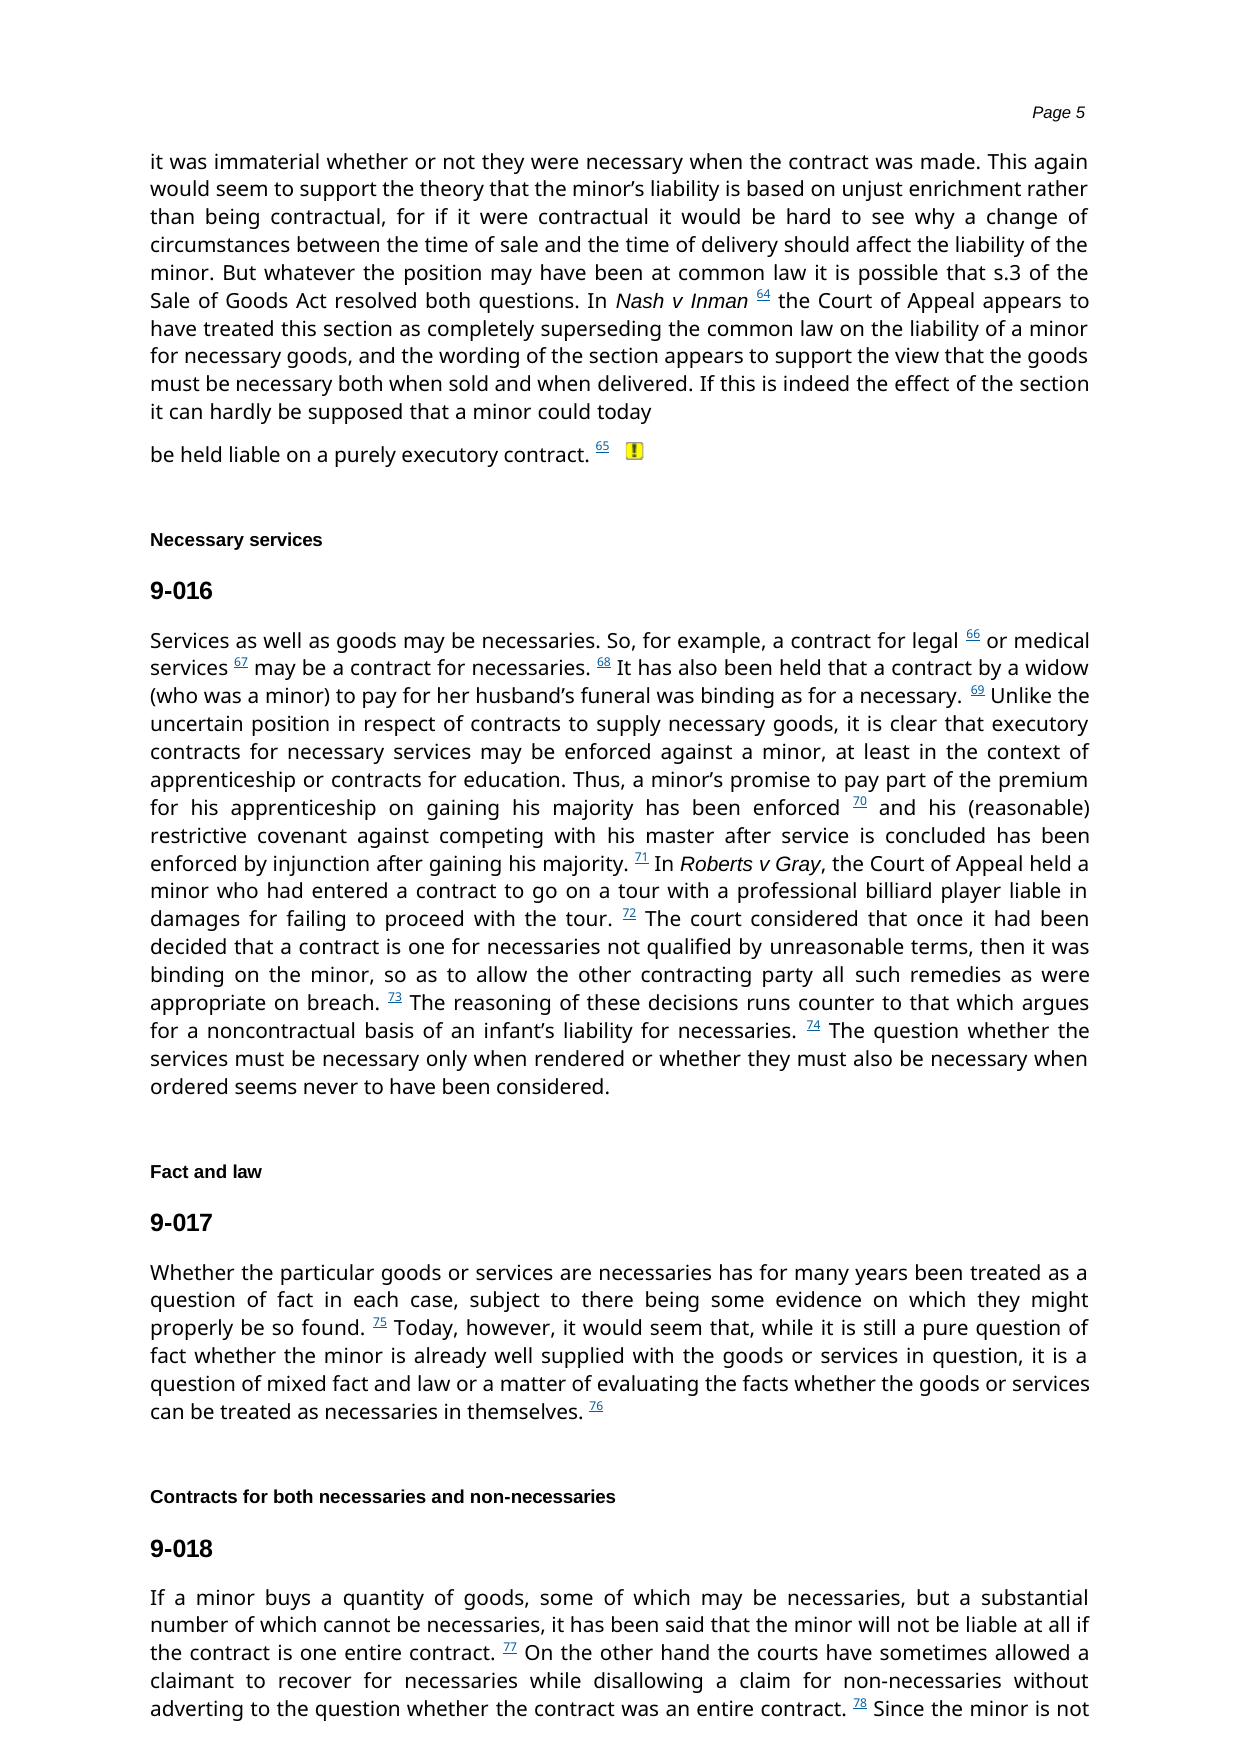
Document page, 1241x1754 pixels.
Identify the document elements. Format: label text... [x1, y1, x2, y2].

text it was immaterial whether or not they were necessary when the contract was made. This again would seem to support the theory that the minor’s liability is based on unjust enrichment rather than being contractual, for if it were contractual it would be hard to see why a change of circumstances between the time of sale and the time of delivery should affect the liability of the minor. But whatever the position may have been at common law it is possible that s.3 of the Sale of Goods Act resolved both questions. In Nash v Inman 64 the Court of Appeal appears to have treated this section as completely superseding the common law on the liability of a minor for necessary goods, and the wording of the section appears to support the view that the goods must be necessary both when sold and when delivered. If this is indeed the effect of the section it can hardly be supposed that a minor could today [150, 147, 1090, 426]
text Services as well as goods may be necessaries. So, for example, a contract for legal 66 or medical services 67 may be a contract for necessaries. 68 It has also been held that a contract by a widow (who was a minor) to pay for her husband’s funeral was binding as for a necessary. 69 Unlike the uncertain position in respect of contracts to supply necessary goods, it is clear that executory contracts for necessary services may be enforced against a minor, at least in the context of apprenticeship or contracts for education. Thus, a minor’s promise to pay part of the premium for his apprenticeship on gaining his majority has been enforced 70 and his (reasonable) restrictive covenant against competing with his master after service is concluded has been enforced by injunction after gaining his majority. 71 In Roberts v Gray, the Court of Appeal held a minor who had entered a contract to go on a tour with a professional billiard player liable in damages for failing to proceed with the tour. 72 The court considered that once it had been decided that a contract is one for necessaries not qualified by unreasonable terms, then it was binding on the minor, so as to allow the other contracting party all such remedies as were appropriate on breach. 73 The reasoning of these decisions runs counter to that which argues for a noncontractual basis of an infant’s liability for necessaries. 74 The question whether the services must be necessary only when rendered or whether they must also be necessary when ordered seems never to have been considered. [150, 626, 1090, 1100]
text be held liable on a purely executory contract. 65 [150, 438, 1107, 469]
text 9-016 [150, 576, 1107, 605]
text Fact and law [150, 1161, 1107, 1182]
text Whether the particular goods or services are necessaries has for many years been treated as a question of fact in each case, subject to there being some evidence on which they might properly be so found. 75 Today, however, it would seem that, while it is still a pure question of fact whether the minor is already well supplied with the goods or services in question, it is a question of mixed fact and law or a matter of evaluating the facts whether the goods or services can be treated as necessaries in themselves. 76 [150, 1258, 1090, 1425]
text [150, 1583, 1090, 1723]
text Necessary services [150, 529, 1107, 550]
text Contracts for both necessaries and non-necessaries [150, 1486, 1107, 1508]
picture [625, 442, 644, 460]
text 9-017 [150, 1208, 1107, 1237]
text 9-018 [150, 1533, 1107, 1562]
